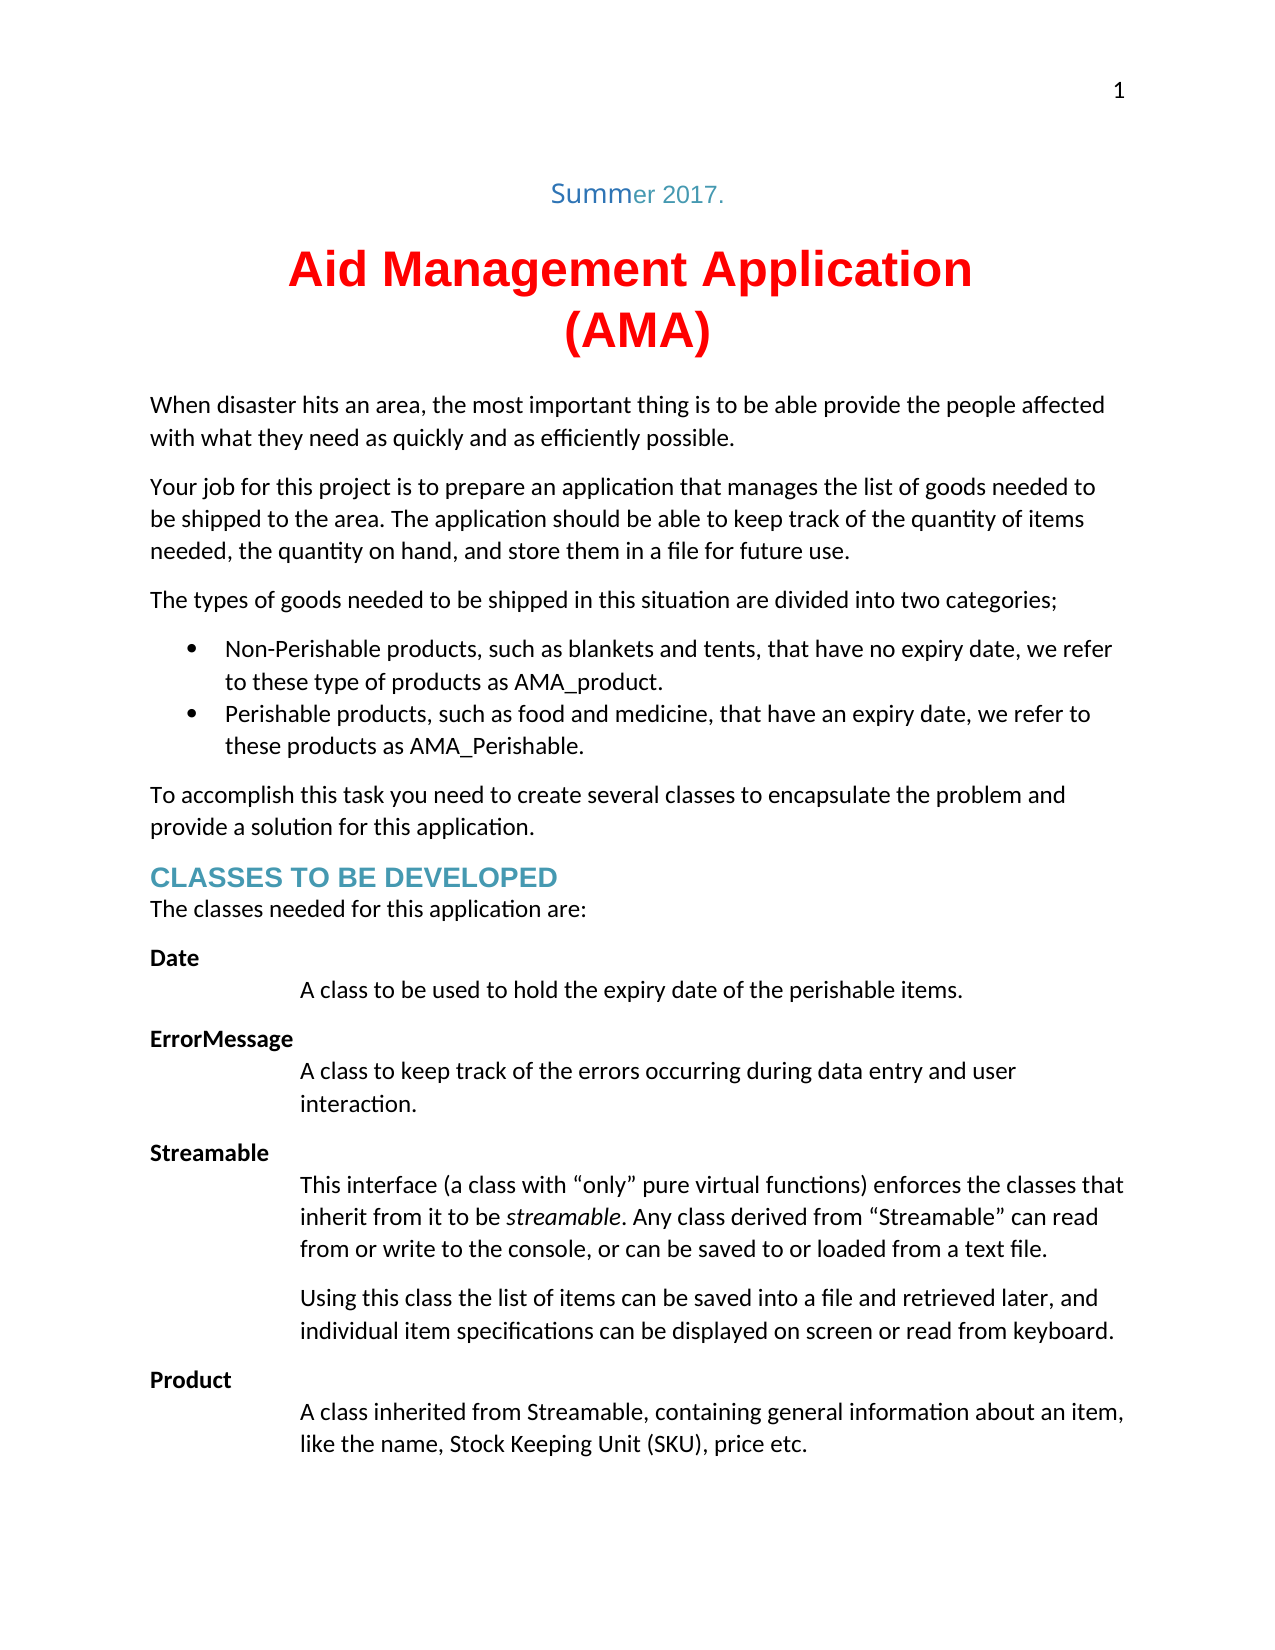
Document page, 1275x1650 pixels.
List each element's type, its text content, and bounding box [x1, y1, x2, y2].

subtitle Aid Management Application (AMA) [150, 239, 1125, 357]
text The classes needed for this application are: [150, 893, 1125, 923]
text When disaster hits an area, the most important thing is to be able provide the people affected with what they need as quickly and as efficiently possible. [150, 390, 1125, 452]
list Perishable products, such as food and medicine, that have an expiry date, we refer to these products as AMA_Perishable. [187, 698, 1125, 761]
text To accomplish this task you need to create several classes to encapsulate the problem and provide a solution for this application. [150, 779, 1125, 842]
text Date A class to be used to hold the expiry date of the perishable items. [150, 942, 1125, 1005]
text Streamable This interface (a class with “only” pure virtual functions) enforces the classes that inherit from it to be streamable. Any class derived from “Streamable” can read from or write to the console, or can be saved to or loaded from a text file. [150, 1137, 1125, 1264]
list Non-Perishable products, such as blankets and tents, that have no expiry date, we refer to these type of products as AMA_product. [187, 633, 1125, 696]
subtitle Summer 2017. [150, 175, 1125, 212]
text Using this class the list of items can be saved into a file and retrieved later, and individual item specifications can be displayed on screen or read from keyboard. [300, 1282, 1125, 1345]
text Classes to be developed [150, 861, 1125, 893]
text Your job for this project is to prepare an application that manages the list of goods needed to be shipped to the area. The application should be able to keep track of the quantity of items needed, the quantity on hand, and store them in a file for future use. [150, 471, 1125, 566]
text Product A class inherited from Streamable, containing general information about an item, like the name, Stock Keeping Unit (SKU), price etc. [150, 1364, 1125, 1459]
text ErrorMessage A class to keep track of the errors occurring during data entry and user interaction. [150, 1023, 1125, 1118]
text The types of goods needed to be shipped in this situation are divided into two categories; [150, 584, 1125, 615]
